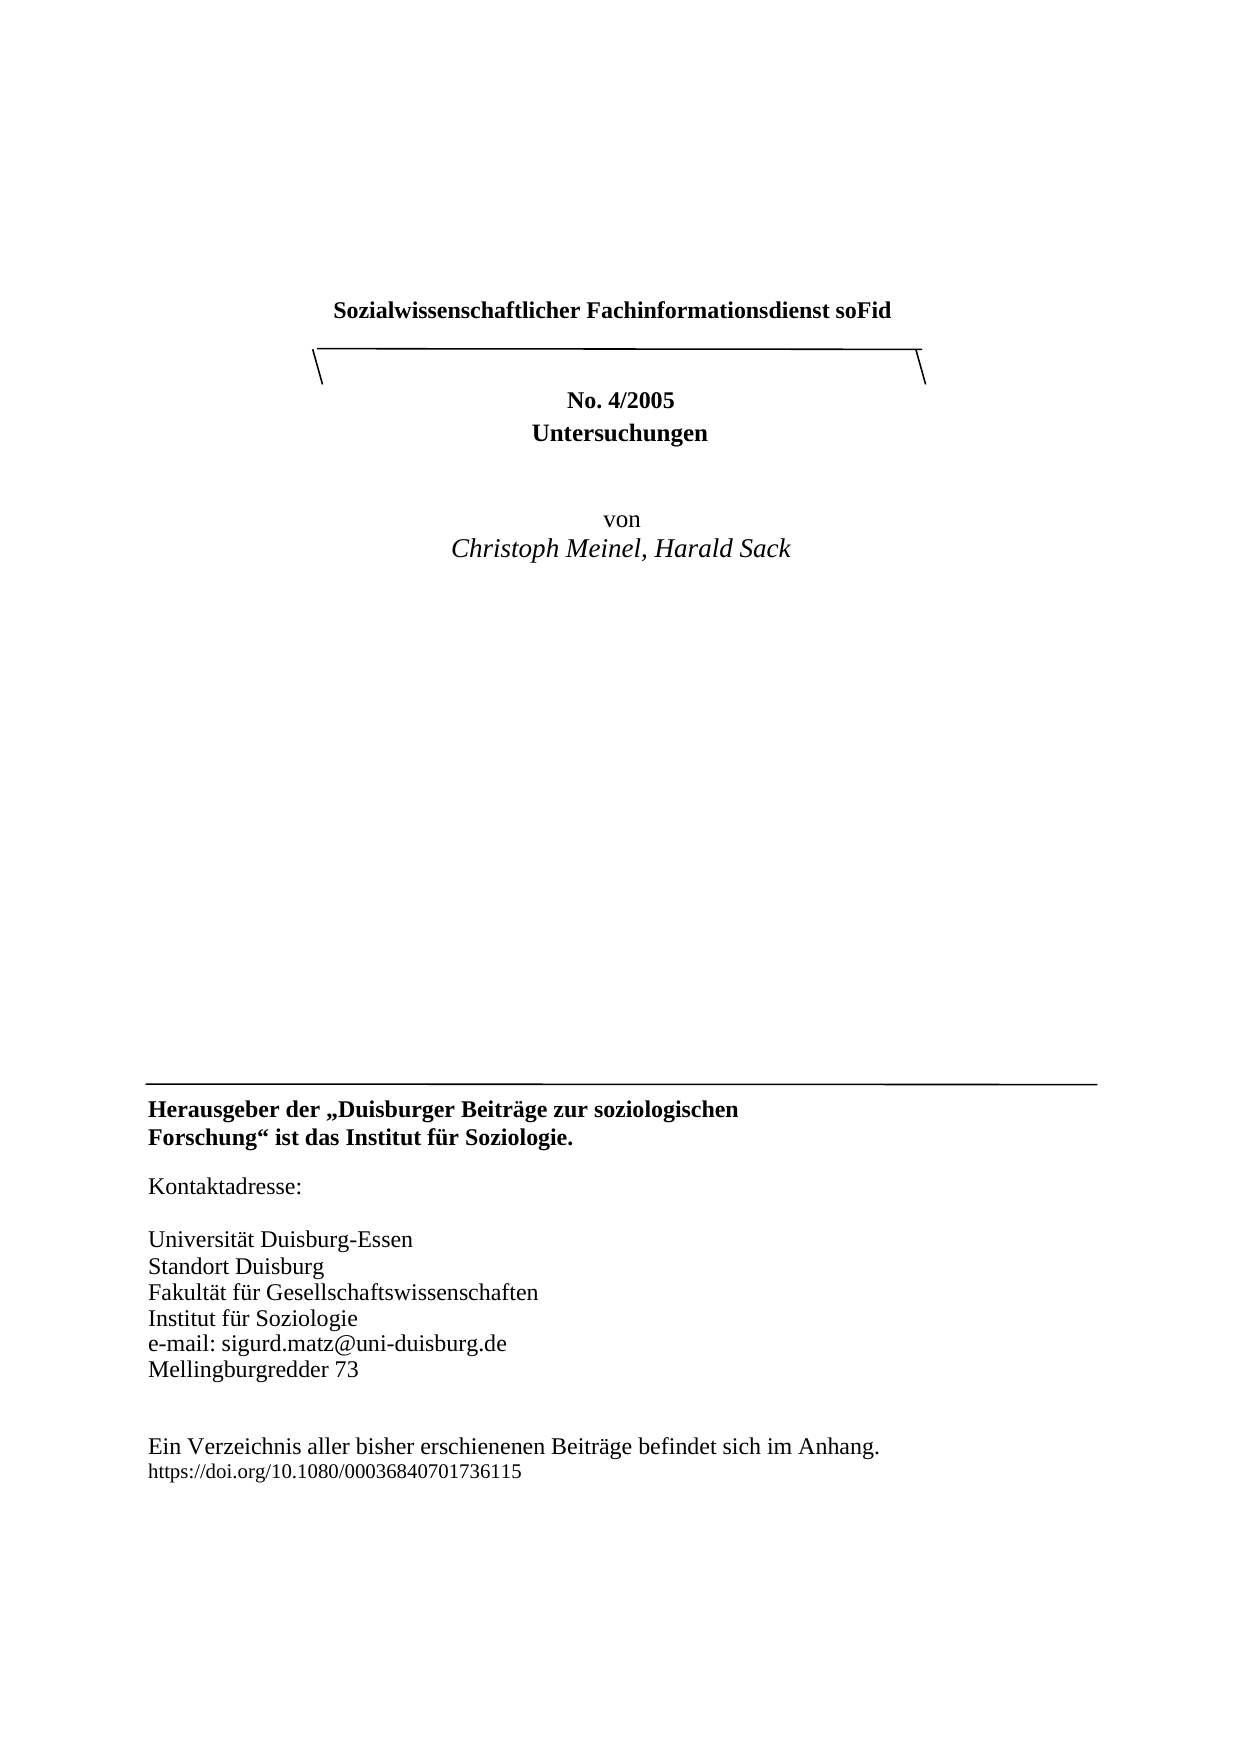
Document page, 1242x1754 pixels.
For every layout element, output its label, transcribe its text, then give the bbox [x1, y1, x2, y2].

text von [148, 504, 1096, 533]
text Ein Verzeichnis aller bisher erschienenen Beiträge befindet sich im Anhang. [148, 1432, 1092, 1459]
text Sozialwissenschaftlicher Fachinformationsdienst soFid [148, 297, 1077, 324]
text https://doi.org/10.1080/00036840701736115 [148, 1459, 1092, 1483]
text Kontaktadresse: [148, 1172, 1092, 1199]
text Fakultät für Gesellschaftswissenschaften [148, 1280, 1092, 1306]
text Institut für Soziologie [148, 1306, 1092, 1332]
text Herausgeber der „Duisburger Beiträge zur soziologischen Forschung“ ist das Institut für Soziologie. [148, 1096, 837, 1150]
text Mellingburgredder 73 [148, 1357, 443, 1383]
text Standort Duisburg [148, 1253, 1092, 1280]
text e-mail: sigurd.matz@uni-duisburg.de [148, 1332, 1092, 1357]
text Universität Duisburg-Essen [148, 1225, 1092, 1253]
text No. 4/2005 [148, 386, 1094, 414]
text Christoph Meinel, Harald Sack [148, 533, 1094, 564]
text Untersuchungen [148, 418, 1092, 446]
